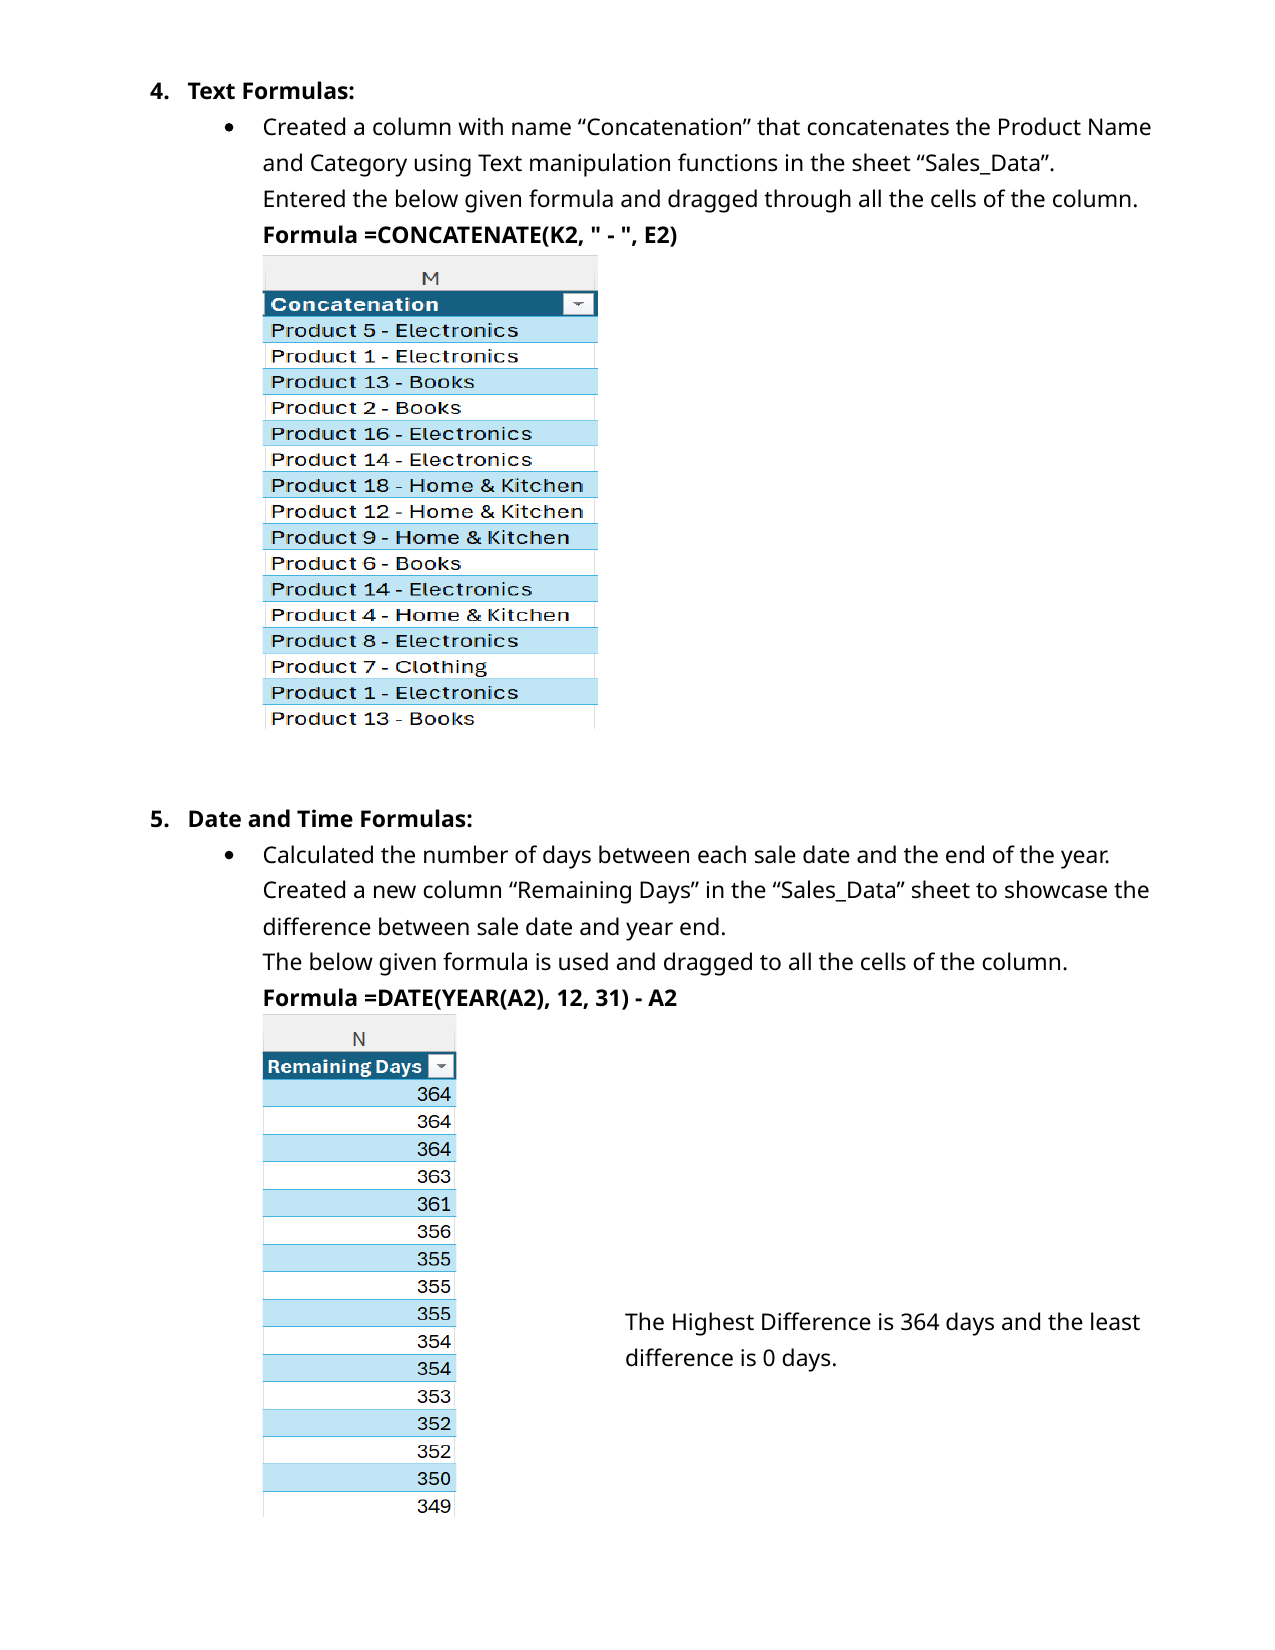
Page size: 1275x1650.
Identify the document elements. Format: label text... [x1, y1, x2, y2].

list Entered the below given formula and dragged through all the cells of the column. [262, 183, 1162, 214]
list Formula =DATE(YEAR(A2), 12, 31) - A2 [262, 982, 1162, 1013]
picture [262, 254, 598, 729]
list The Highest Difference is 364 days and the least difference is 0 days. [457, 1306, 1162, 1373]
list Formula =CONCATENATE(K2, " - ", E2) [262, 219, 1162, 250]
list Calculated the number of days between each sale date and the end of the year. [225, 838, 1162, 870]
picture [262, 1014, 457, 1517]
list Created a new column “Remaining Days” in the “Sales_Data” sheet to showcase the difference between sale date and year end. [262, 874, 1162, 942]
list The below given formula is used and dragged to all the cells of the column. [262, 946, 1162, 978]
list Created a column with name “Concatenation” that concatenates the Product Name and Category using Text manipulation functions in the sheet “Sales_Data”. [225, 111, 1162, 178]
list Date and Time Formulas: [150, 803, 1162, 834]
list Text Formulas: [150, 75, 1162, 106]
